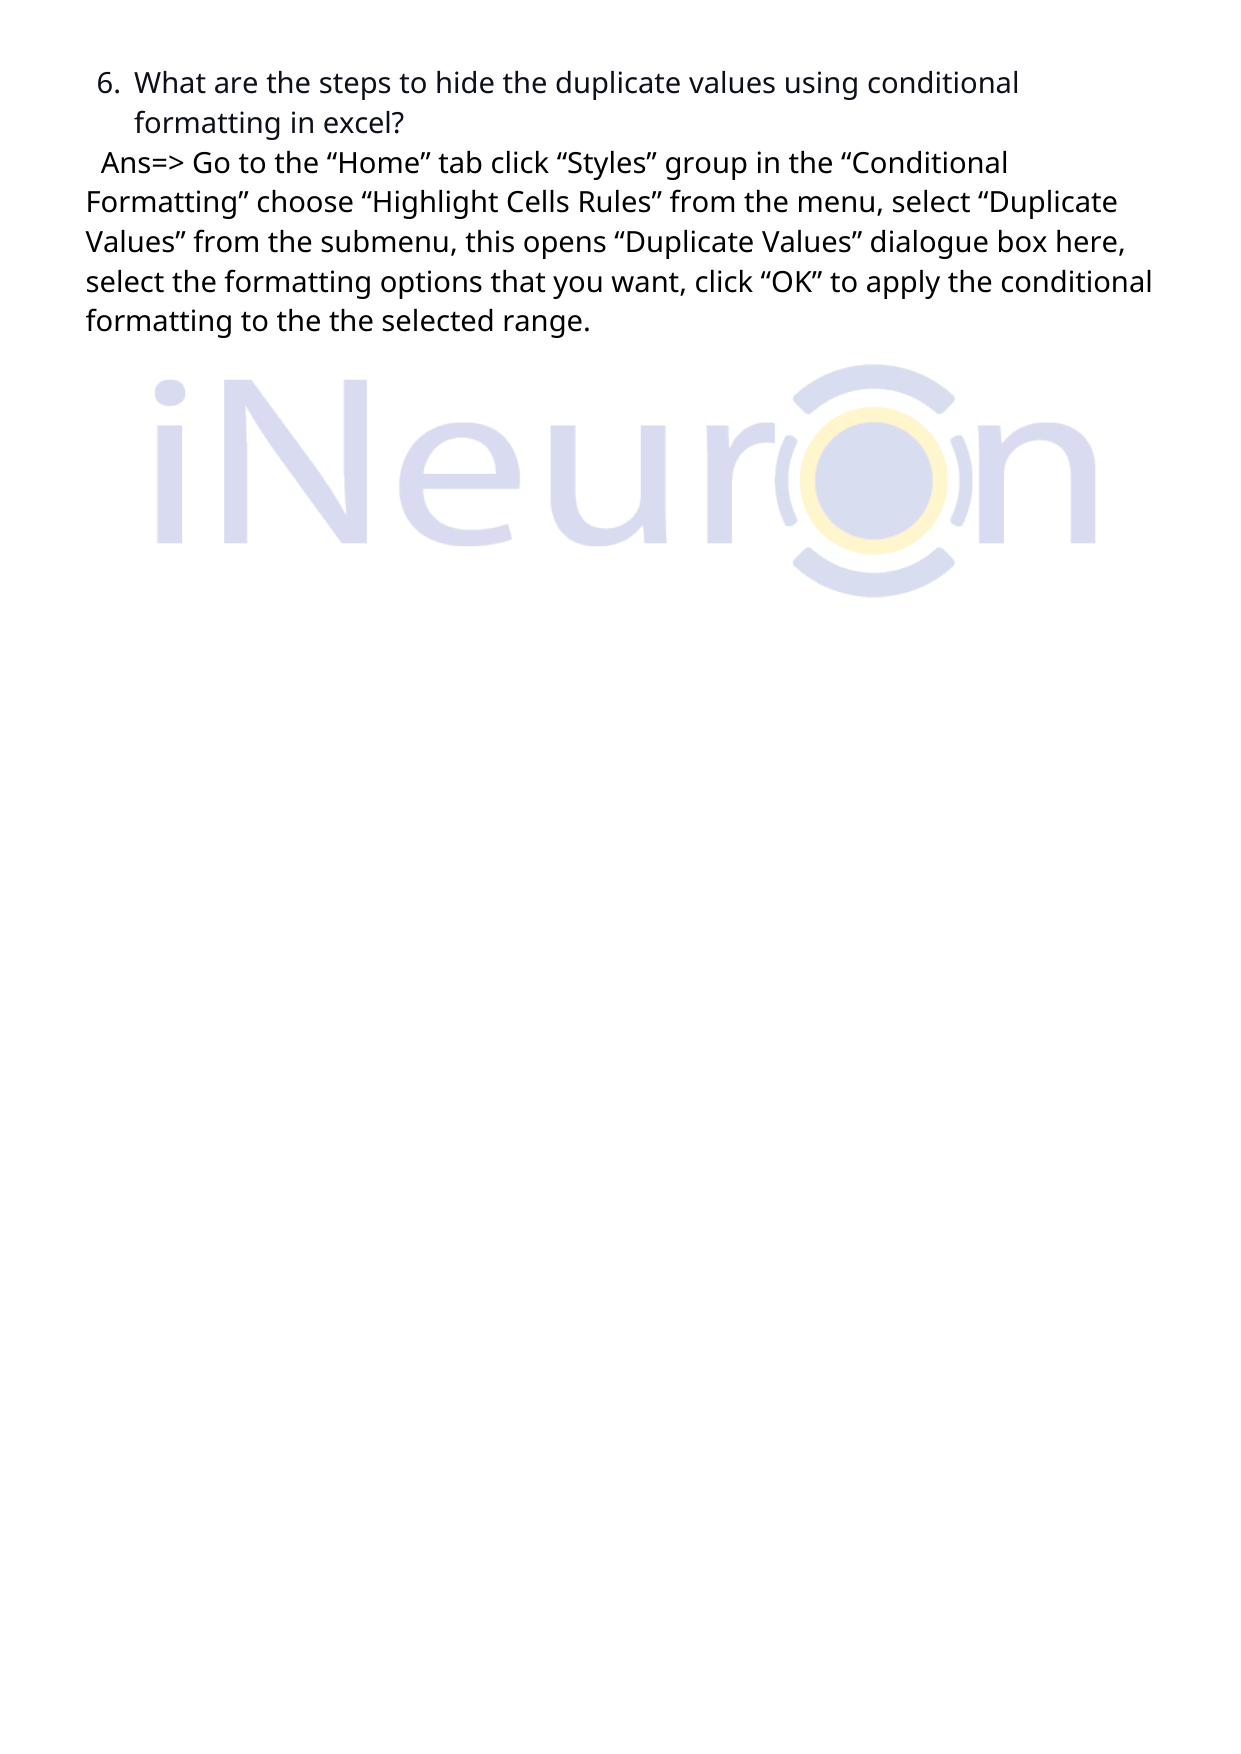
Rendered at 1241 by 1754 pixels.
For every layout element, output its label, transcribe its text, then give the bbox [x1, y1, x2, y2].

list What are the steps to hide the duplicate values using conditional formatting in excel? [96, 62, 1141, 142]
picture [154, 364, 1096, 598]
text Ans=> Go to the “Home” tab click “Styles” group in the “Conditional Formatting” choose “Highlight Cells Rules” from the menu, select “Duplicate Values” from the submenu, this opens “Duplicate Values” dialogue box here, select the formatting options that you want, click “OK” to apply the conditional formatting to the the selected range. [85, 142, 1173, 340]
